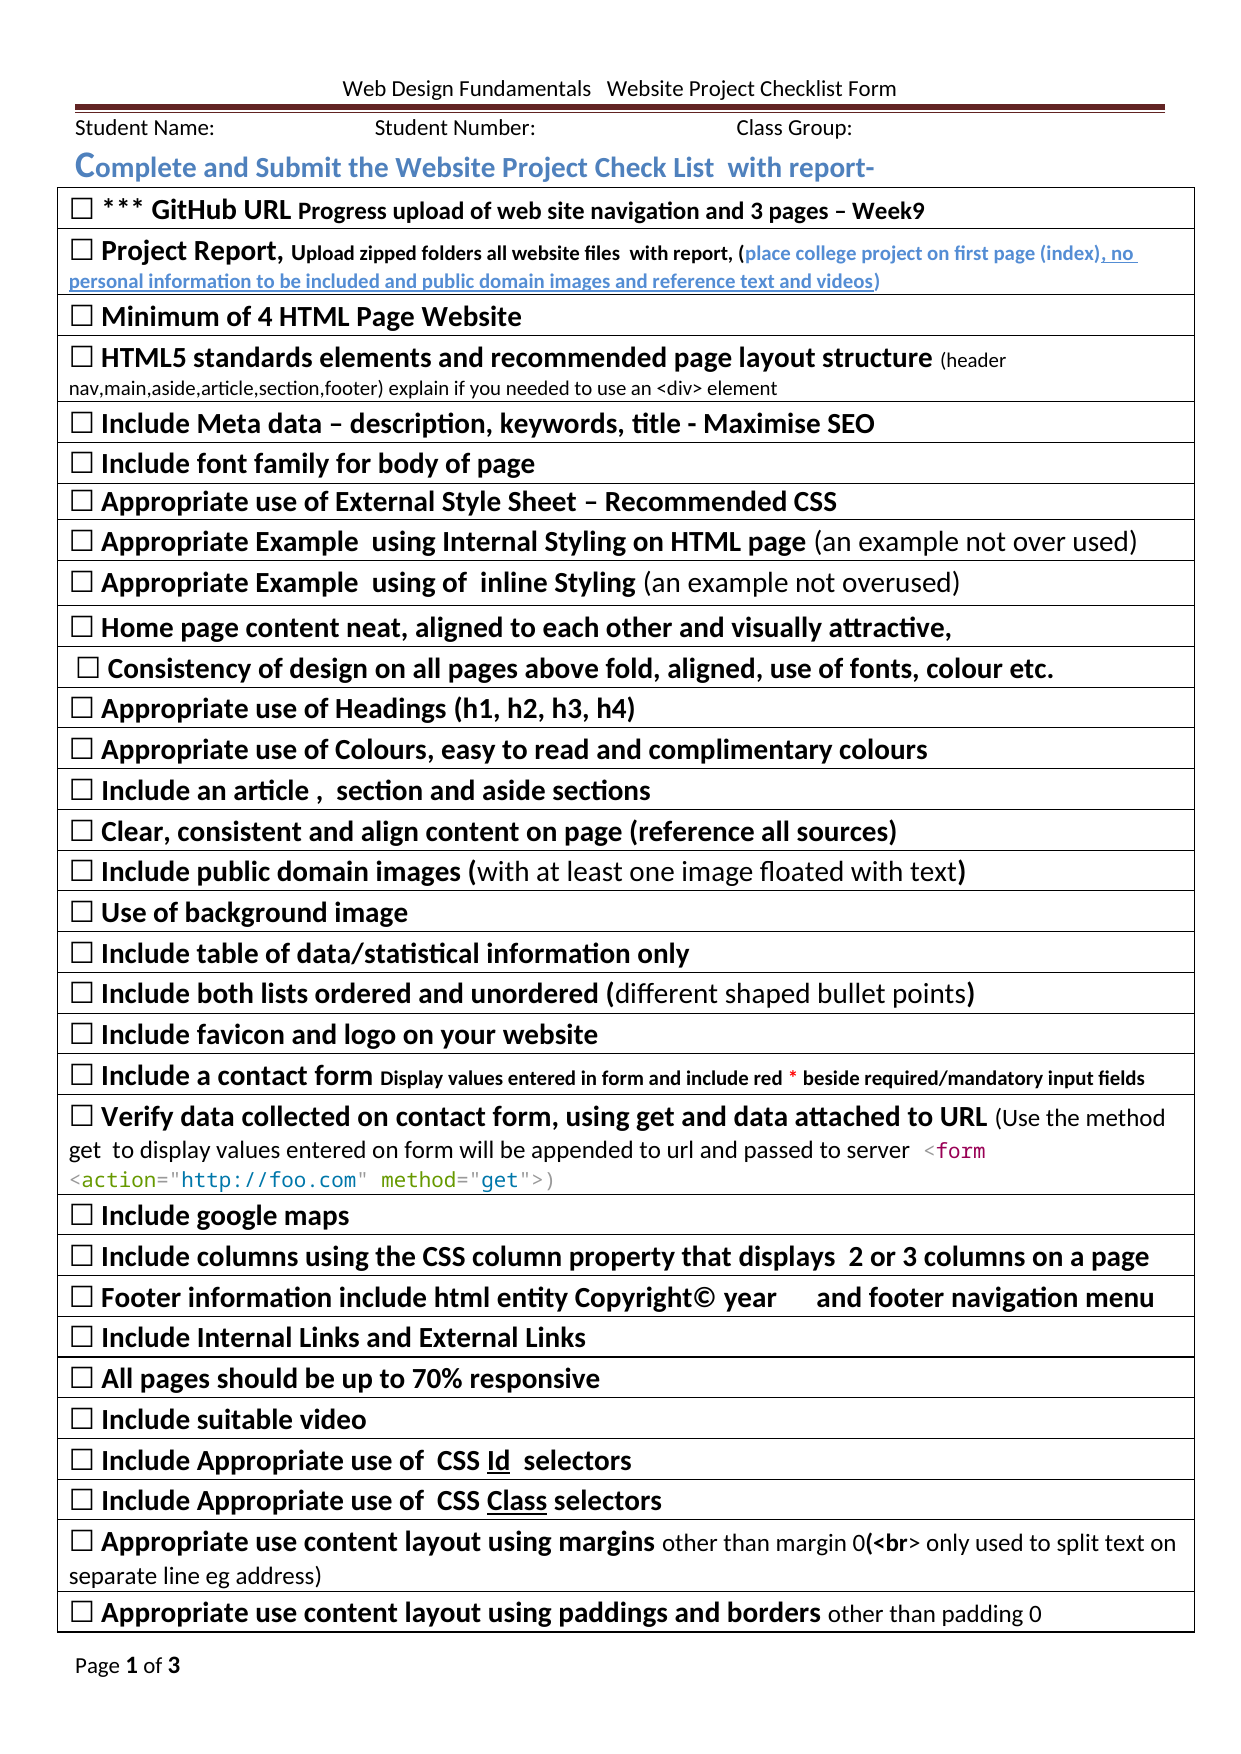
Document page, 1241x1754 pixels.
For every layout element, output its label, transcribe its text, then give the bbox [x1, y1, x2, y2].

table_cell Appropriate Example using Internal Styling on HTML page (an example not over used) [58, 520, 1194, 560]
table_cell Include suitable video [58, 1398, 1194, 1438]
table_cell Appropriate Example using of inline Styling (an example not overused) [58, 561, 1194, 605]
text Complete and Submit the Website Project Check List with report- [75, 141, 1165, 187]
table_cell Verify data collected on contact form, using get and data attached to URL (Use the method get to display values entered on form will be appended to url and passed to server <form <action="http://foo.com" method="get">) [58, 1095, 1194, 1193]
table_cell All pages should be up to 70% responsive [58, 1358, 1194, 1397]
table_cell Include table of data/statistical information only [58, 932, 1194, 972]
table_cell Include Appropriate use of CSS Id selectors [58, 1439, 1194, 1479]
table_cell Clear, consistent and align content on page (reference all sources) [58, 810, 1194, 849]
table_cell Appropriate use of Headings (h1, h2, h3, h4) [58, 688, 1194, 727]
table_cell Include google maps [58, 1195, 1194, 1234]
table_cell Use of background image [58, 891, 1194, 931]
table_cell Appropriate use content layout using paddings and borders other than padding 0 [58, 1592, 1194, 1631]
table_cell Consistency of design on all pages above fold, aligned, use of fonts, colour etc. [58, 647, 1194, 687]
table_cell Minimum of 4 HTML Page Website [58, 295, 1194, 335]
table_cell HTML5 standards elements and recommended page layout structure (header nav,main,aside,article,section,footer) explain if you needed to use an <div> element [58, 336, 1194, 401]
table_cell Include an article , section and aside sections [58, 769, 1194, 809]
table_cell Appropriate use of External Style Sheet – Recommended CSS [58, 484, 1194, 519]
table_cell Include Internal Links and External Links [58, 1317, 1194, 1356]
table_cell Appropriate use of Colours, easy to read and complimentary colours [58, 728, 1194, 768]
table_cell Include font family for body of page [58, 443, 1194, 482]
table_cell Include Appropriate use of CSS Class selectors [58, 1480, 1194, 1519]
table_cell Include Meta data – description, keywords, title - Maximise SEO [58, 402, 1194, 442]
table_cell Include favicon and logo on your website [58, 1014, 1194, 1053]
table_cell Footer information include html entity Copyright© year and footer navigation menu [58, 1276, 1194, 1316]
table_cell Include a contact form Display values entered in form and include red * beside required/mandatory input fields [58, 1054, 1194, 1094]
table_cell Include both lists ordered and unordered (different shaped bullet points) [58, 973, 1194, 1012]
table_cell Project Report, Upload zipped folders all website files with report, (place college project on first page (index), no personal information to be included and public domain images and reference text and videos) [58, 229, 1194, 294]
table_cell Include public domain images (with at least one image floated with text) [58, 851, 1194, 890]
table_cell Appropriate use content layout using margins other than margin 0(<br> only used to split text on separate line eg address) [58, 1520, 1194, 1591]
table_cell Home page content neat, aligned to each other and visually attractive, [58, 606, 1194, 646]
table_cell Include columns using the CSS column property that displays 2 or 3 columns on a page [58, 1235, 1194, 1275]
table_header *** GitHub URL Progress upload of web site navigation and 3 pages – Week9 [58, 188, 1194, 228]
